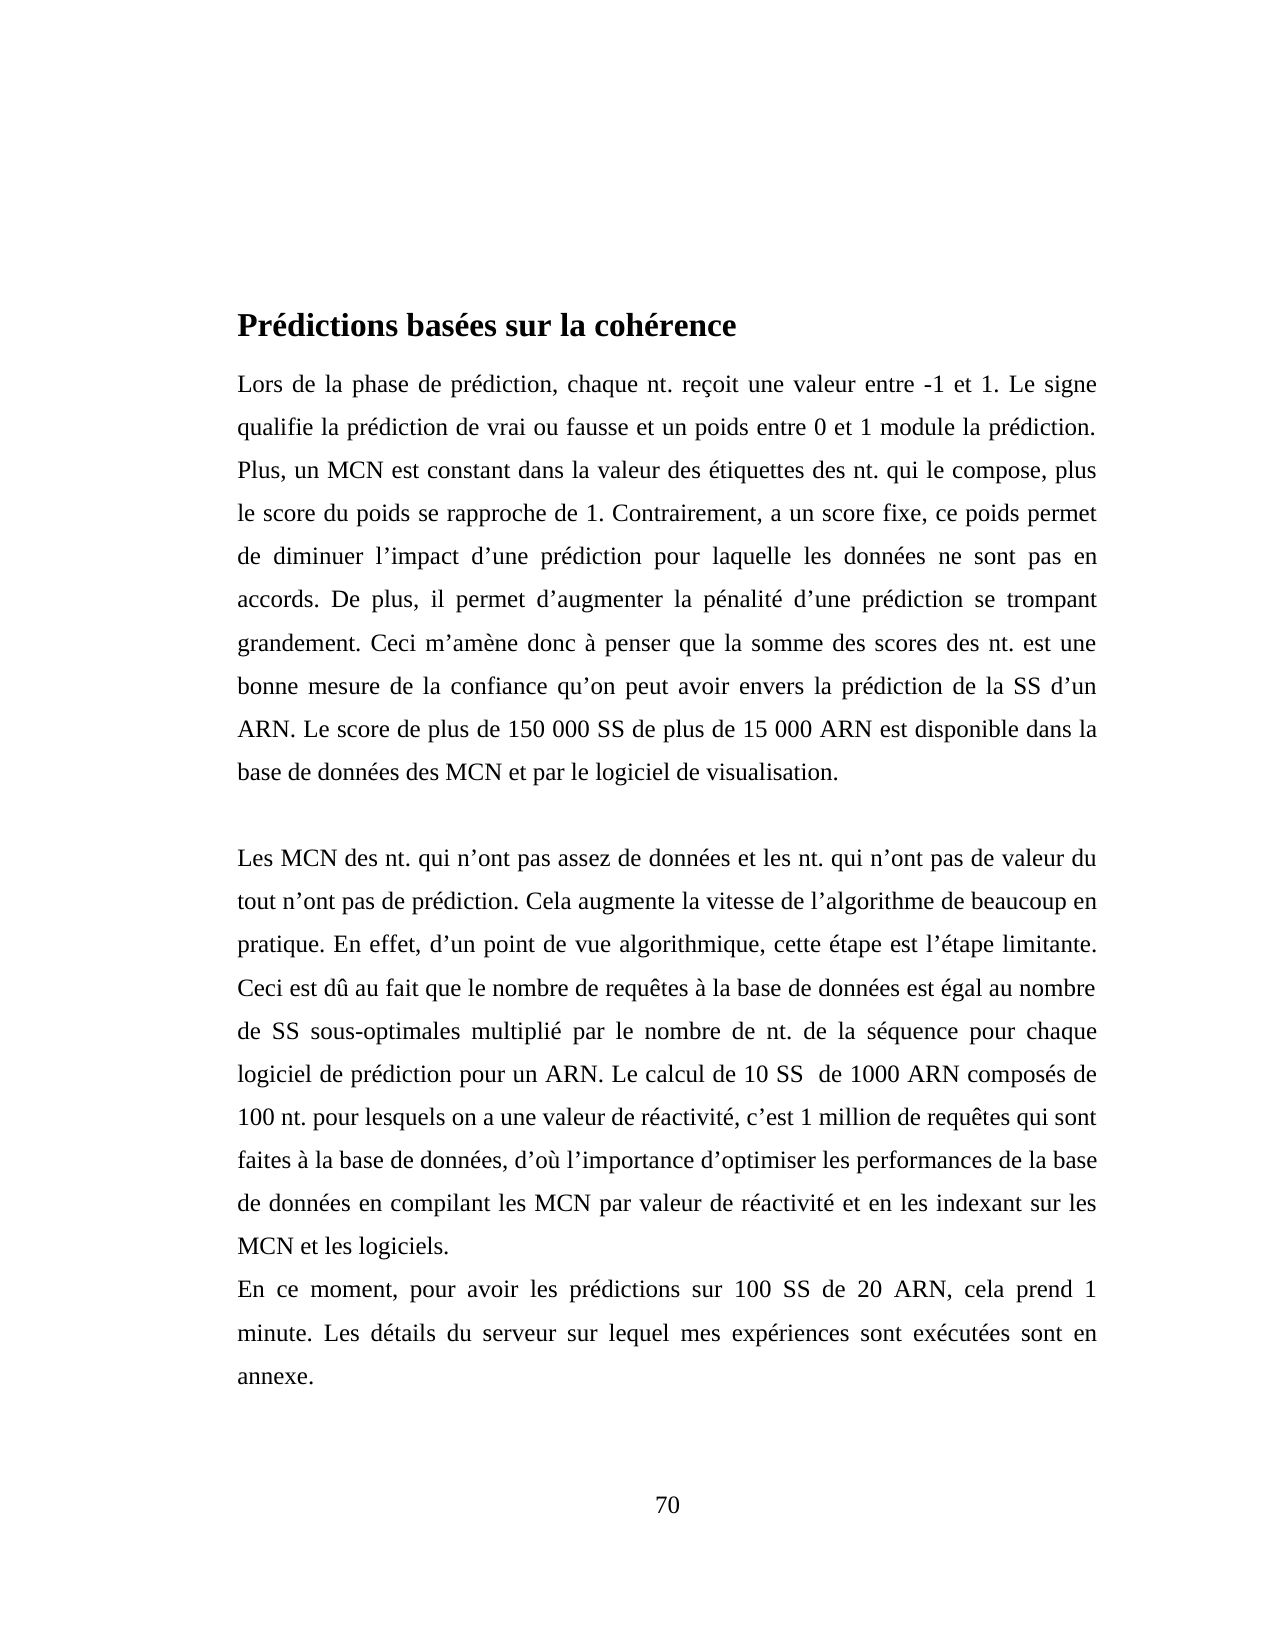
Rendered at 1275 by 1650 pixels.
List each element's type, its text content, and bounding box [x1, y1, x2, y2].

text Les MCN des nt. qui n’ont pas assez de données et les nt. qui n’ont pas de valeur du tout n’ont pas de prédiction. Cela augmente la vitesse de l’algorithme de beaucoup en pratique. En effet, d’un point de vue algorithmique, cette étape est l’étape limitante. Ceci est dû au fait que le nombre de requêtes à la base de données est égal au nombre de SS sous-optimales multiplié par le nombre de nt. de la séquence pour chaque logiciel de prédiction pour un ARN. Le calcul de 10 SS de 1000 ARN composés de 100 nt. pour lesquels on a une valeur de réactivité, c’est 1 million de requêtes qui sont faites à la base de données, d’où l’importance d’optimiser les performances de la base de données en compilant les MCN par valeur de réactivité et en les indexant sur les MCN et les logiciels. [237, 843, 1098, 1260]
subtitle Prédictions basées sur la cohérence [237, 305, 1098, 343]
text En ce moment, pour avoir les prédictions sur 100 SS de 20 ARN, cela prend 1 minute. Les détails du serveur sur lequel mes expériences sont exécutées sont en annexe. [237, 1274, 1098, 1389]
text Lors de la phase de prédiction, chaque nt. reçoit une valeur entre -1 et 1. Le signe qualifie la prédiction de vrai ou fausse et un poids entre 0 et 1 module la prédiction. Plus, un MCN est constant dans la valeur des étiquettes des nt. qui le compose, plus le score du poids se rapproche de 1. Contrairement, a un score fixe, ce poids permet de diminuer l’impact d’une prédiction pour laquelle les données ne sont pas en accords. De plus, il permet d’augmenter la pénalité d’une prédiction se trompant grandement. Ceci m’amène donc à penser que la somme des scores des nt. est une bonne mesure de la confiance qu’on peut avoir envers la prédiction de la SS d’un ARN. Le score de plus de 150 000 SS de plus de 15 000 ARN est disponible dans la base de données des MCN et par le logiciel de visualisation. [237, 369, 1098, 786]
